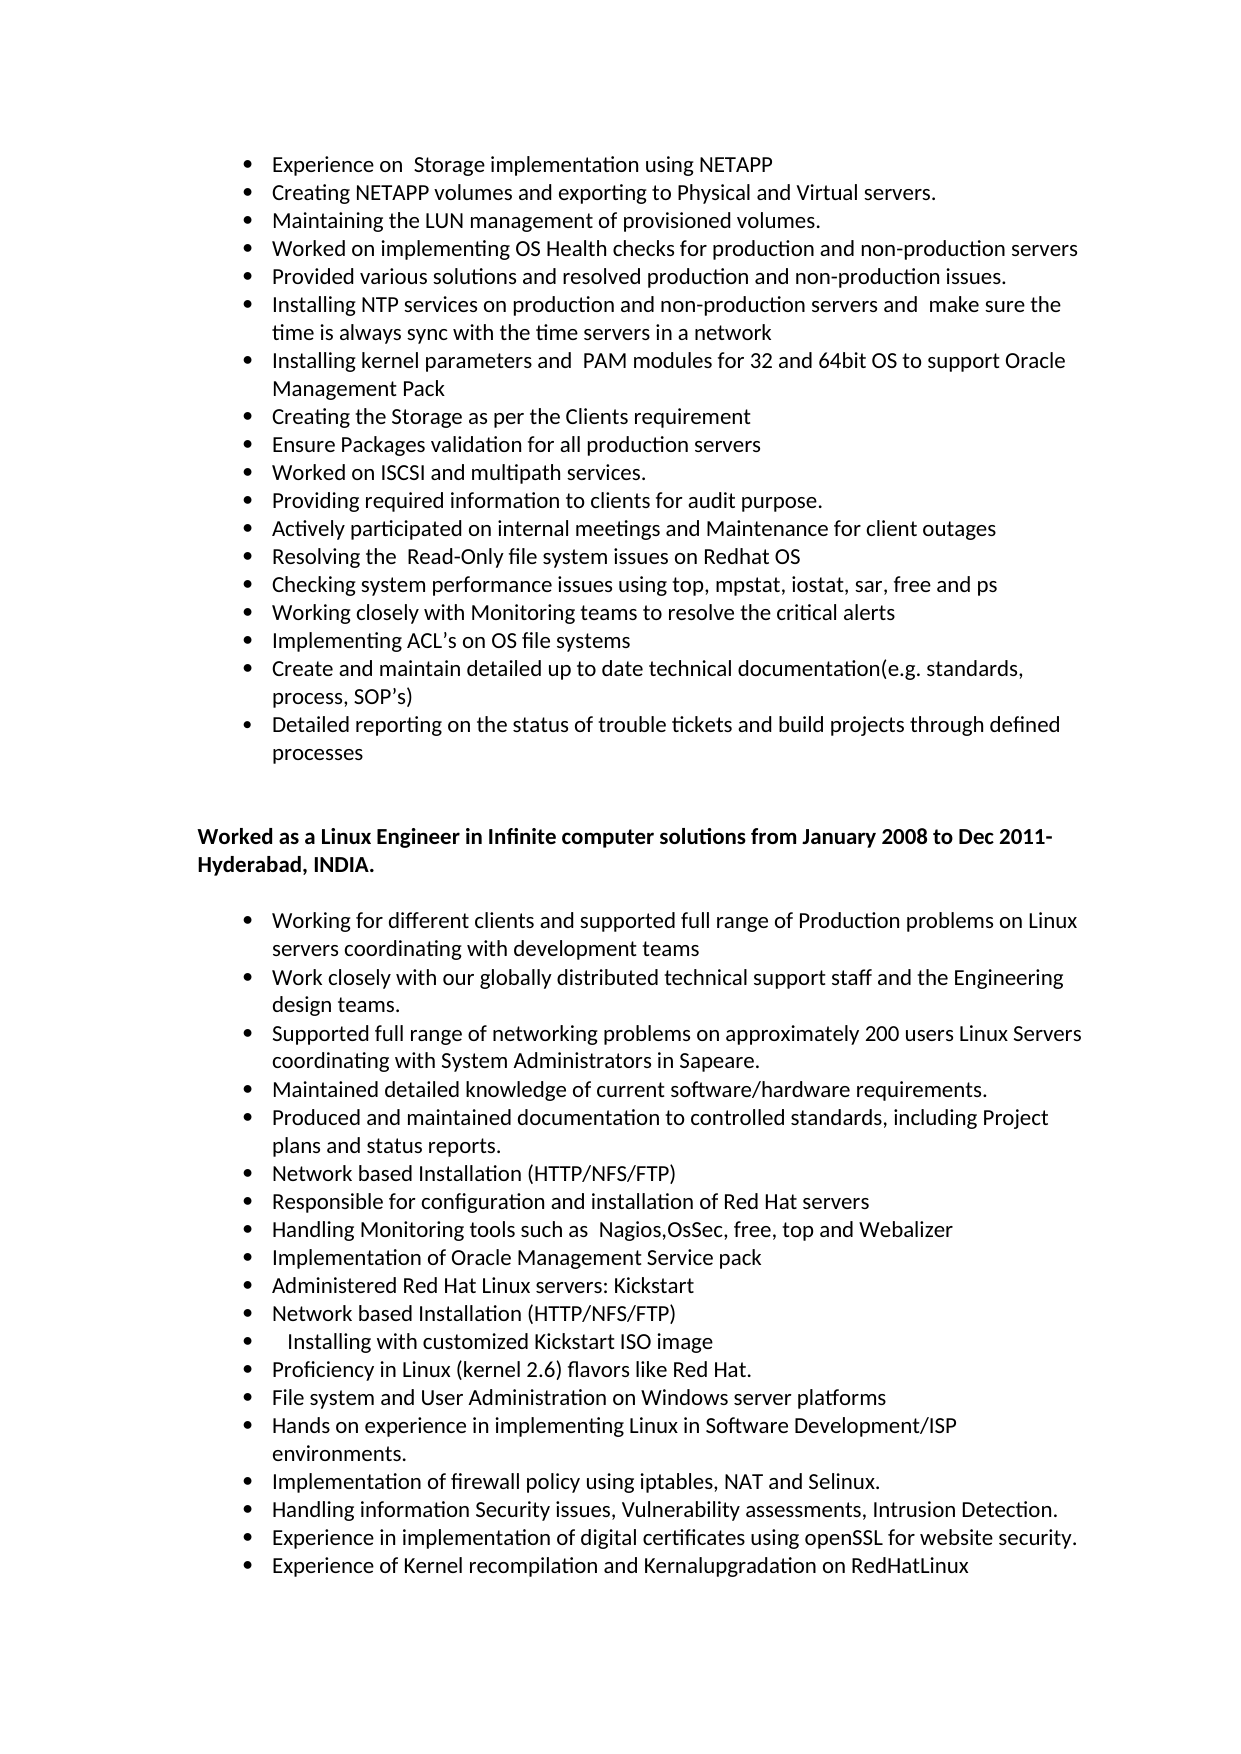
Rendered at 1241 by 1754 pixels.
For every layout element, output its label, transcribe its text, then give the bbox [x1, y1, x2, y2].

list Handling information Security issues, Vulnerability assessments, Intrusion Detection. [244, 1495, 1090, 1523]
list Produced and maintained documentation to controlled standards, including Project plans and status reports. [244, 1103, 1090, 1159]
list Responsible for configuration and installation of Red Hat servers [244, 1187, 1090, 1215]
list Creating NETAPP volumes and exporting to Physical and Virtual servers. [244, 178, 1090, 206]
list Network based Installation (HTTP/NFS/FTP) [244, 1159, 1090, 1187]
list Installing NTP services on production and non-production servers and make sure the time is always sync with the time servers in a network [244, 290, 1090, 346]
list Supported full range of networking problems on approximately 200 users Linux Servers coordinating with System Administrators in Sapeare. [244, 1019, 1090, 1075]
list Worked on ISCSI and multipath services. [244, 458, 1090, 486]
list Implementation of firewall policy using iptables, NAT and Selinux. [244, 1467, 1090, 1495]
list Network based Installation (HTTP/NFS/FTP) [244, 1299, 1090, 1327]
list Experience in implementation of digital certificates using openSSL for website security. [244, 1523, 1090, 1551]
list Maintaining the LUN management of provisioned volumes. [244, 206, 1090, 234]
list Proficiency in Linux (kernel 2.6) flavors like Red Hat. [244, 1355, 1090, 1383]
list Handling Monitoring tools such as Nagios,OsSec, free, top and Webalizer [244, 1215, 1090, 1243]
list Experience of Kernel recompilation and Kernalupgradation on RedHatLinux [244, 1551, 1090, 1579]
list Providing required information to clients for audit purpose. [244, 486, 1090, 514]
list Worked on implementing OS Health checks for production and non-production servers [244, 234, 1090, 262]
list Administered Red Hat Linux servers: Kickstart [244, 1271, 1090, 1299]
list Implementing ACL’s on OS file systems [244, 626, 1090, 654]
list Provided various solutions and resolved production and non-production issues. [244, 262, 1090, 290]
list Experience on Storage implementation using NETAPP [244, 150, 1090, 178]
list Detailed reporting on the status of trouble tickets and build projects through defined processes [244, 710, 1090, 766]
list File system and User Administration on Windows server platforms [244, 1383, 1090, 1411]
list Resolving the Read-Only file system issues on Redhat OS [244, 542, 1090, 570]
list Installing with customized Kickstart ISO image [244, 1327, 1090, 1355]
list Maintained detailed knowledge of current software/hardware requirements. [244, 1075, 1090, 1103]
list Installing kernel parameters and PAM modules for 32 and 64bit OS to support Oracle Management Pack [244, 346, 1090, 402]
list Implementation of Oracle Management Service pack [244, 1243, 1090, 1271]
list Actively participated on internal meetings and Maintenance for client outages [244, 514, 1090, 542]
list Work closely with our globally distributed technical support staff and the Engineering design teams. [244, 963, 1090, 1019]
list Checking system performance issues using top, mpstat, iostat, sar, free and ps [244, 570, 1090, 598]
list Ensure Packages validation for all production servers [244, 430, 1090, 458]
list Hands on experience in implementing Linux in Software Development/ISP environments. [244, 1411, 1090, 1467]
text Worked as a Linux Engineer in Infinite computer solutions from January 2008 to Dec 2011- Hyderabad, INDIA. [197, 822, 1090, 878]
list Creating the Storage as per the Clients requirement [244, 402, 1090, 430]
list Working for different clients and supported full range of Production problems on Linux servers coordinating with development teams [244, 907, 1090, 963]
list Working closely with Monitoring teams to resolve the critical alerts [244, 598, 1090, 626]
list Create and maintain detailed up to date technical documentation(e.g. standards, process, SOP’s) [244, 654, 1090, 710]
